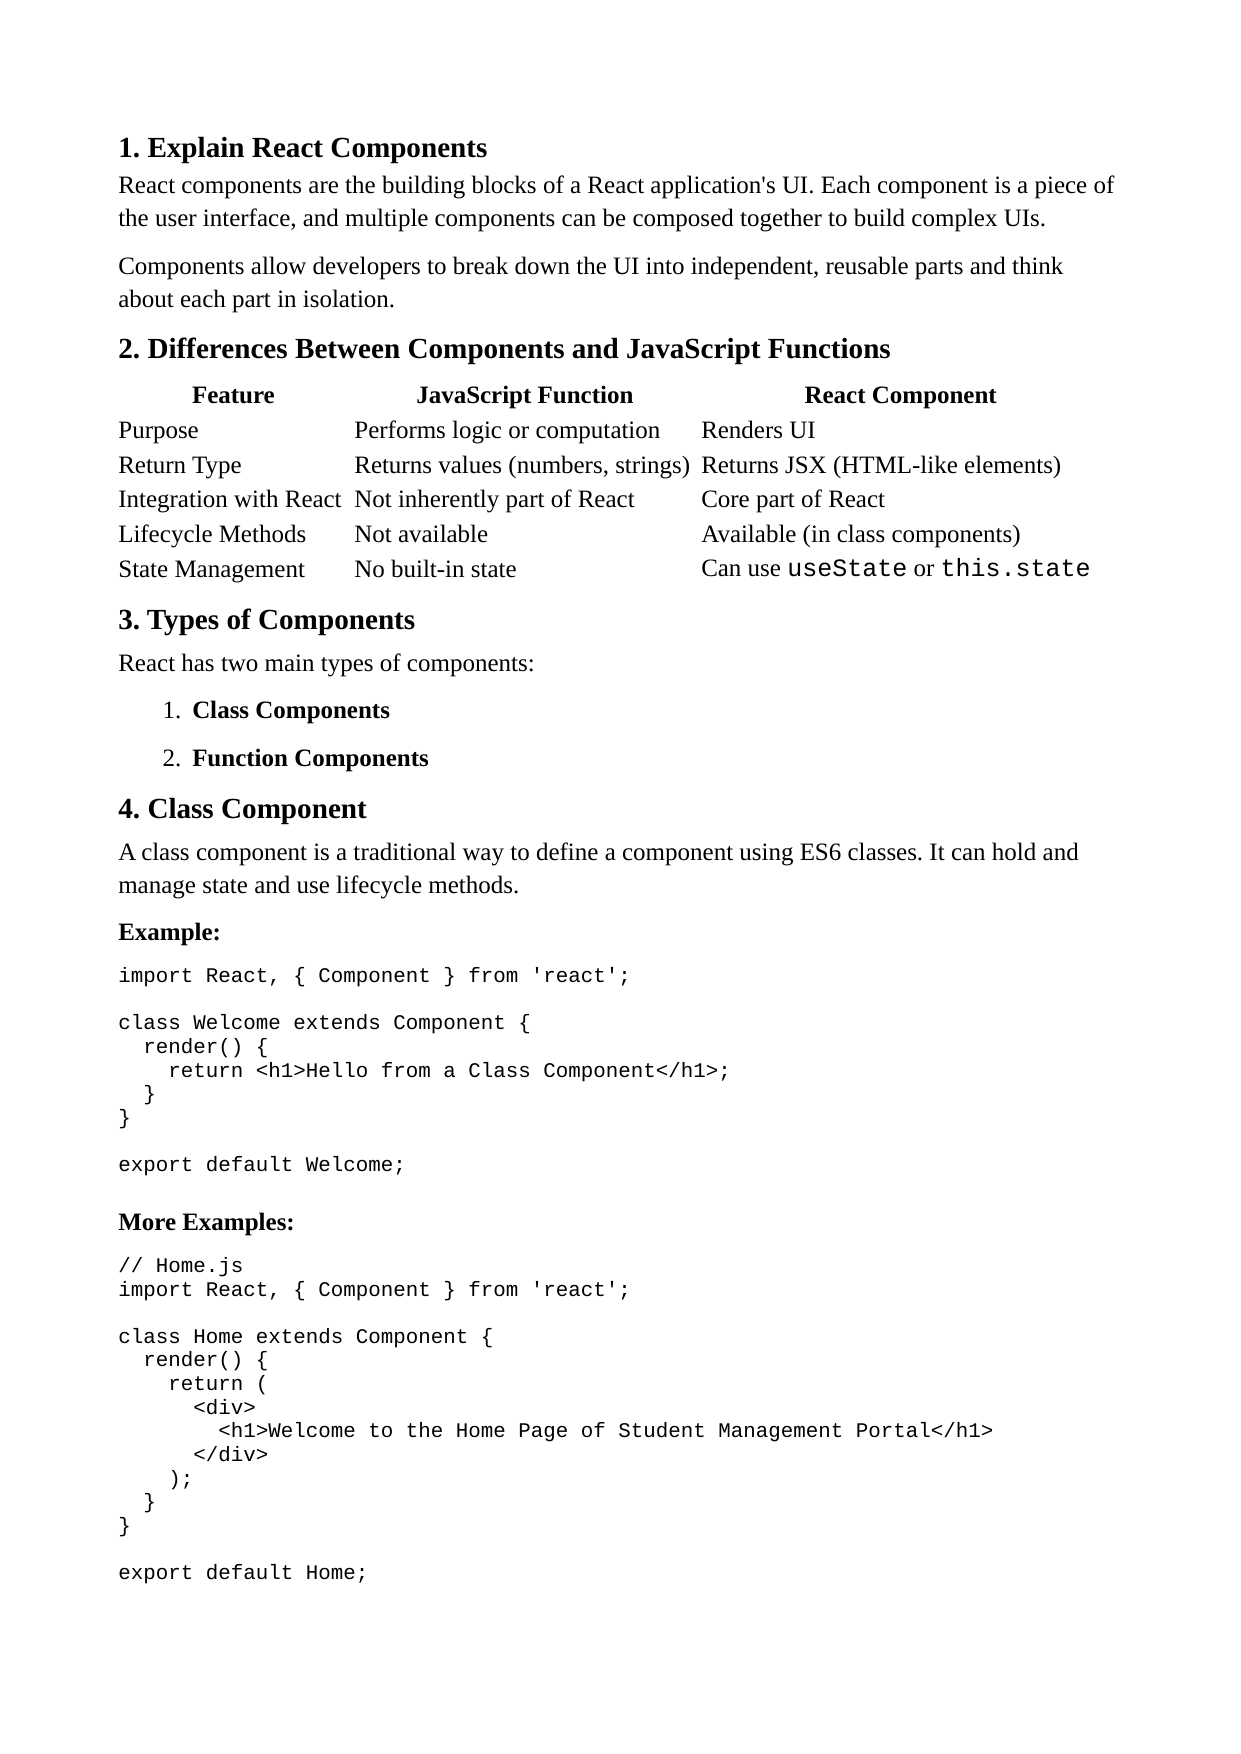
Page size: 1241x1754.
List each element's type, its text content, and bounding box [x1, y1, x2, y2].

text } [118, 1491, 1122, 1515]
text import React, { Component } from 'react'; [118, 965, 1122, 989]
text } [118, 1107, 1122, 1131]
text return ( [118, 1373, 1122, 1397]
table_header React Component [698, 378, 1103, 412]
text class Home extends Component { [118, 1326, 1122, 1349]
table_cell Not inherently part of React [351, 481, 698, 516]
text Components allow developers to break down the UI into independent, reusable parts and think about each part in isolation. [118, 251, 1122, 313]
text // Home.js [118, 1255, 1122, 1278]
table_cell Lifecycle Methods [115, 516, 351, 551]
table_header JavaScript Function [351, 378, 698, 412]
text Example: [118, 917, 1122, 946]
text <h1>Welcome to the Home Page of Student Management Portal</h1> [118, 1420, 1122, 1444]
list Class Components [162, 696, 1122, 724]
table_cell No built-in state [351, 551, 698, 587]
subtitle 4. Class Component [118, 791, 1122, 824]
subtitle 1. Explain React Components [118, 131, 1122, 164]
subtitle 2. Differences Between Components and JavaScript Functions [118, 332, 1122, 365]
text React has two main types of components: [118, 648, 1122, 677]
text class Welcome extends Component { [118, 1012, 1122, 1036]
text render() { [118, 1349, 1122, 1373]
table_cell Return Type [115, 447, 351, 481]
text </div> [118, 1444, 1122, 1468]
text More Examples: [118, 1207, 1122, 1236]
table_cell Available (in class components) [698, 516, 1103, 551]
text A class component is a traditional way to define a component using ES6 classes. It can hold and manage state and use lifecycle methods. [118, 837, 1122, 898]
table_cell Purpose [115, 412, 351, 447]
text } [118, 1515, 1122, 1539]
text render() { [118, 1036, 1122, 1059]
table_cell Returns JSX (HTML-like elements) [698, 447, 1103, 481]
text export default Welcome; [118, 1154, 1122, 1178]
text } [118, 1083, 1122, 1107]
table_cell Not available [351, 516, 698, 551]
table_cell State Management [115, 551, 351, 587]
text React components are the building blocks of a React application's UI. Each component is a piece of the user interface, and multiple components can be composed together to build complex UIs. [118, 170, 1122, 232]
table_cell Performs logic or computation [351, 412, 698, 447]
text export default Home; [118, 1562, 1122, 1586]
table_cell Integration with React [115, 481, 351, 516]
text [118, 1278, 1122, 1302]
text return <h1>Hello from a Class Component</h1>; [118, 1059, 1122, 1083]
table_cell Returns values (numbers, strings) [351, 447, 698, 481]
table_cell Can use useState or this.state [698, 551, 1103, 587]
table_cell Renders UI [698, 412, 1103, 447]
table_cell Core part of React [698, 481, 1103, 516]
text <div> [118, 1397, 1122, 1420]
list Function Components [162, 743, 1122, 772]
text ); [118, 1468, 1122, 1491]
table_header Feature [115, 378, 351, 412]
subtitle 3. Types of Components [118, 602, 1122, 635]
